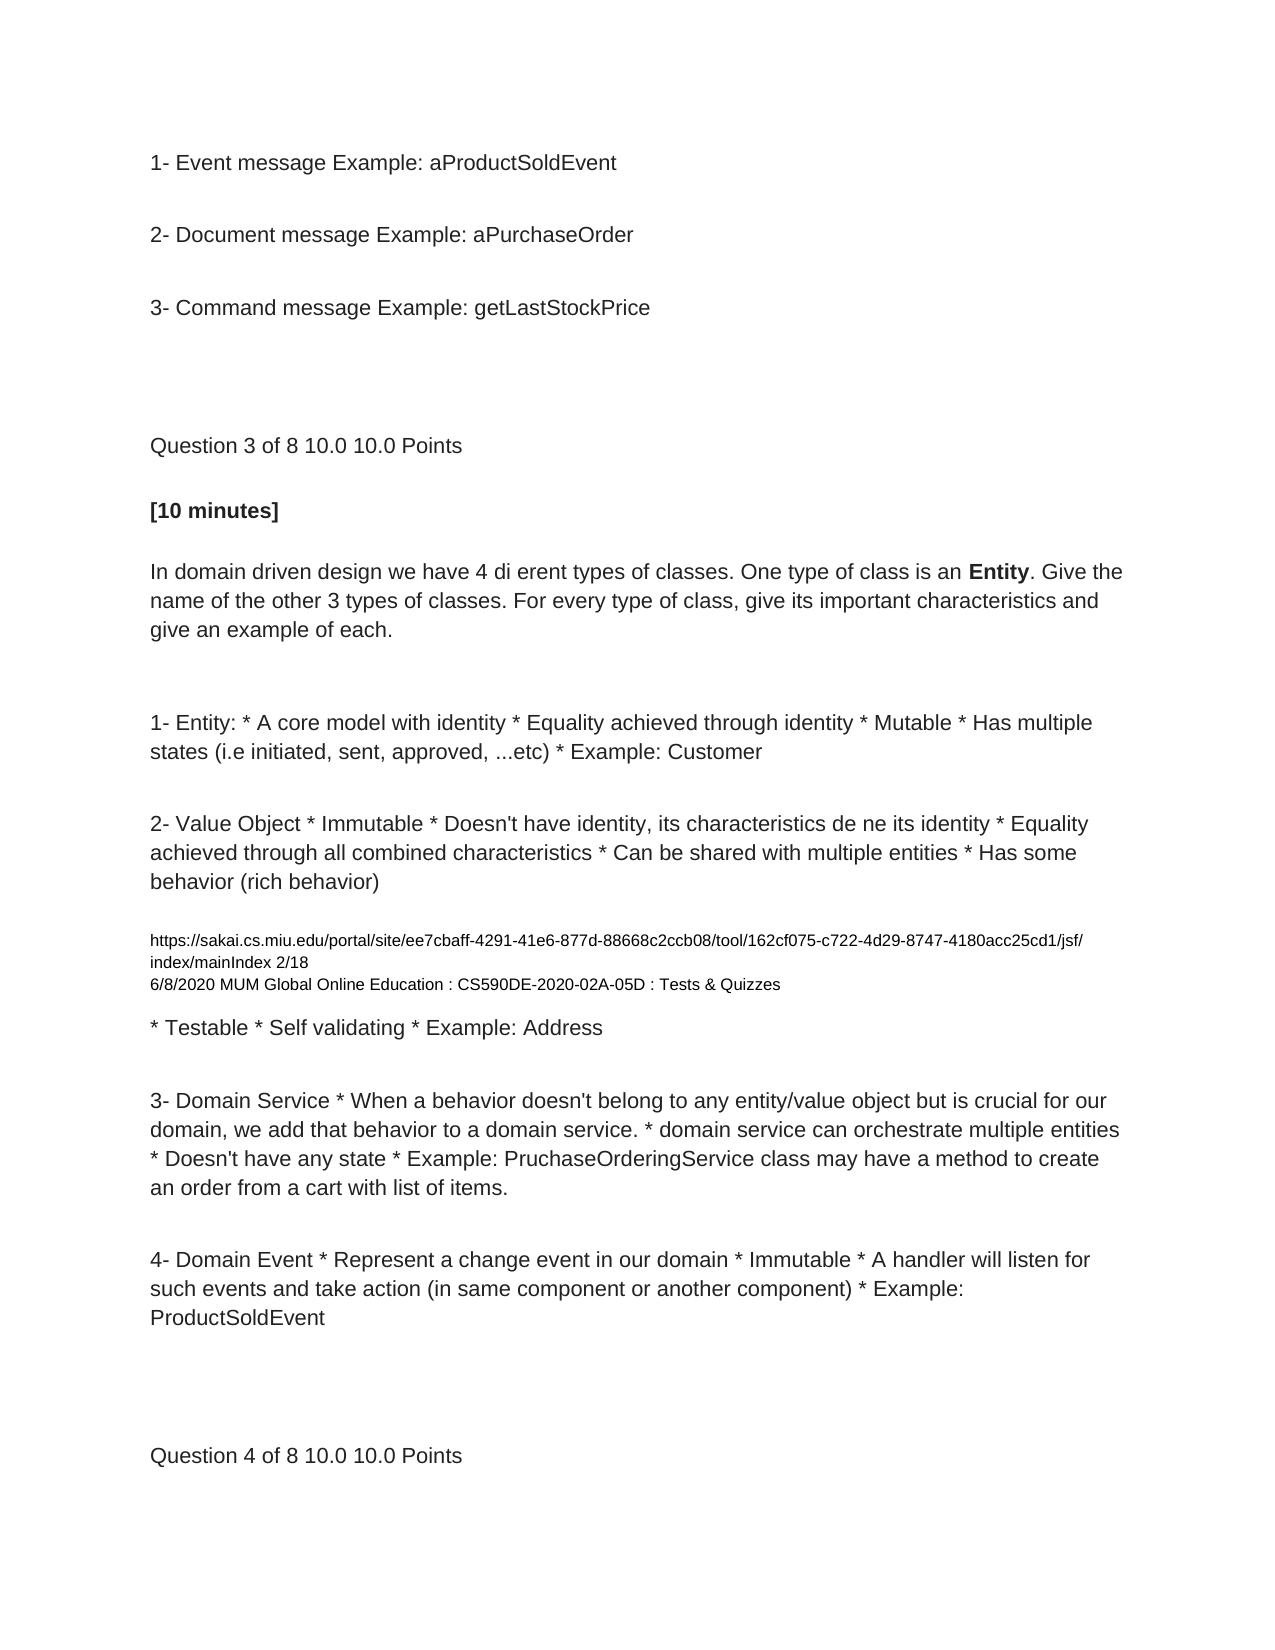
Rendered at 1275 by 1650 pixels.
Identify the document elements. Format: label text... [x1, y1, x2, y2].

text 3- Command message Example: getLastStockPrice [150, 295, 1125, 320]
text 1- Entity: * A core model with identity * Equality achieved through identity * Mutable * Has multiple states (i.e initiated, sent, approved, ...etc) * Example: Customer [150, 710, 1125, 764]
text [10 minutes] [150, 498, 1125, 523]
text 2- Value Object * Immutable * Doesn't have identity, its characteristics de ne its identity * Equality achieved through all combined characteristics * Can be shared with multiple entities * Has some behavior (rich behavior) [150, 811, 1125, 894]
text 6/8/2020 MUM Global Online Education : CS590DE-2020-02A-05D : Tests & Quizzes [150, 975, 1125, 994]
text 3- Domain Service * When a behavior doesn't belong to any entity/value object but is crucial for our domain, we add that behavior to a domain service. * domain service can orchestrate multiple entities * Doesn't have any state * Example: PruchaseOrderingService class may have a method to create an order from a cart with list of items. [150, 1088, 1125, 1200]
text Question 3 of 8 10.0 10.0 Points [150, 433, 1125, 458]
text https://sakai.cs.miu.edu/portal/site/ee7cbaff-4291-41e6-877d-88668c2ccb08/tool/162cf075-c722-4d29-8747-4180acc25cd1/jsf/index/mainIndex 2/18 [150, 931, 1125, 972]
text 2- Document message Example: aPurchaseOrder [150, 222, 1125, 248]
text Question 4 of 8 10.0 10.0 Points [150, 1443, 1125, 1468]
text In domain driven design we have 4 di erent types of classes. One type of class is an Entity. Give the name of the other 3 types of classes. For every type of class, give its important characteristics and give an example of each. [150, 559, 1125, 642]
text * Testable * Self validating * Example: Address [150, 1015, 1125, 1040]
text 4- Domain Event * Represent a change event in our domain * Immutable * A handler will listen for such events and take action (in same component or another component) * Example: ProductSoldEvent [150, 1247, 1125, 1330]
text 1- Event message Example: aProductSoldEvent [150, 150, 1125, 175]
